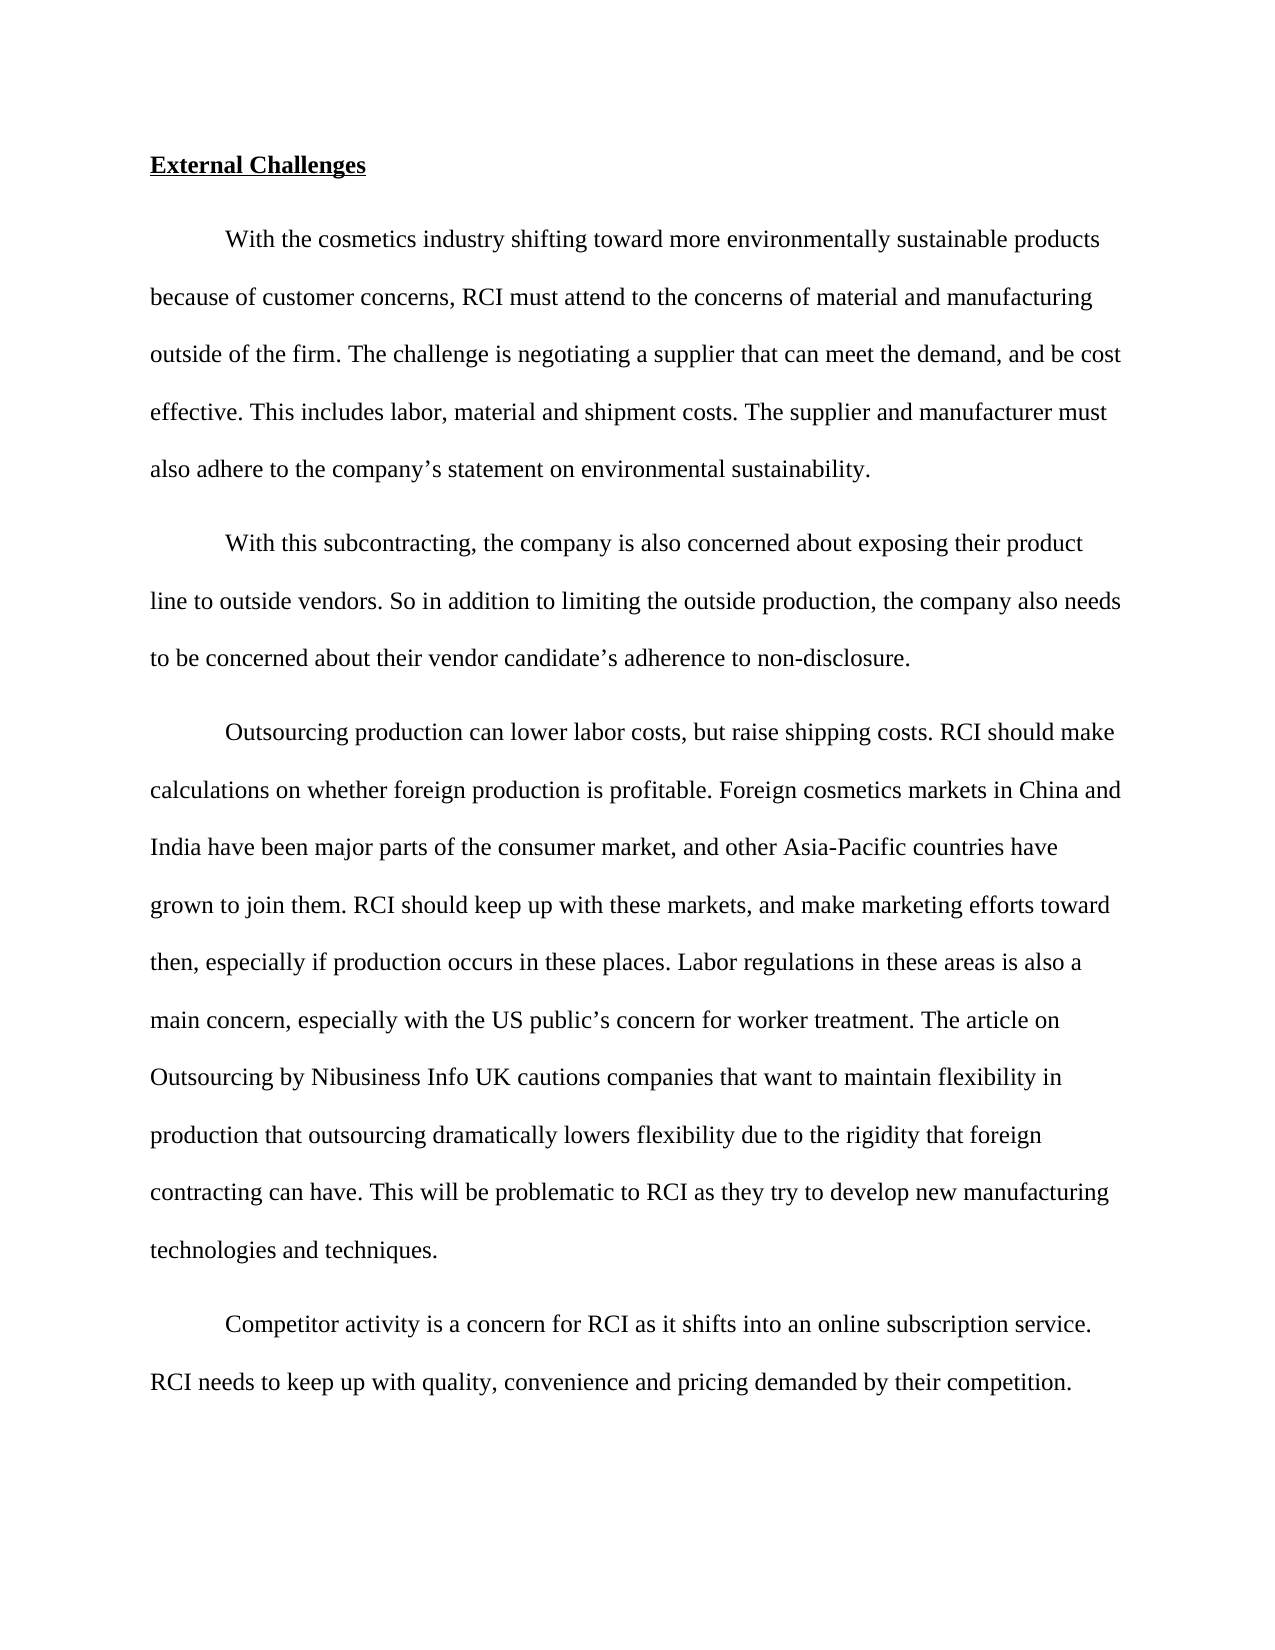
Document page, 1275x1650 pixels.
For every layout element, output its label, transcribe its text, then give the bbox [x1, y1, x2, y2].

text Outsourcing production can lower labor costs, but raise shipping costs. RCI should make calculations on whether foreign production is profitable. Foreign cosmetics markets in China and India have been major parts of the consumer market, and other Asia-Pacific countries have grown to join them. RCI should keep up with these markets, and make marketing efforts toward then, especially if production occurs in these places. Labor regulations in these areas is also a main concern, especially with the US public’s concern for worker treatment. The article on Outsourcing by Nibusiness Info UK cautions companies that want to maintain flexibility in production that outsourcing dramatically lowers flexibility due to the rigidity that foreign contracting can have. This will be problematic to RCI as they try to develop new manufacturing technologies and techniques. [150, 717, 1125, 1264]
text External Challenges [150, 150, 1125, 179]
text Competitor activity is a concern for RCI as it shifts into an online subscription service. RCI needs to keep up with quality, convenience and pricing demanded by their competition. [150, 1309, 1125, 1395]
text With this subcontracting, the company is also concerned about exposing their product line to outside vendors. So in addition to limiting the outside production, the company also needs to be concerned about their vendor candidate’s adherence to non-disclosure. [150, 528, 1125, 672]
text With the cosmetics industry shifting toward more environmentally sustainable products because of customer concerns, RCI must attend to the concerns of material and manufacturing outside of the firm. The challenge is negotiating a supplier that can meet the demand, and be cost effective. This includes labor, material and shipment costs. The supplier and manufacturer must also adhere to the company’s statement on environmental sustainability. [150, 224, 1125, 483]
